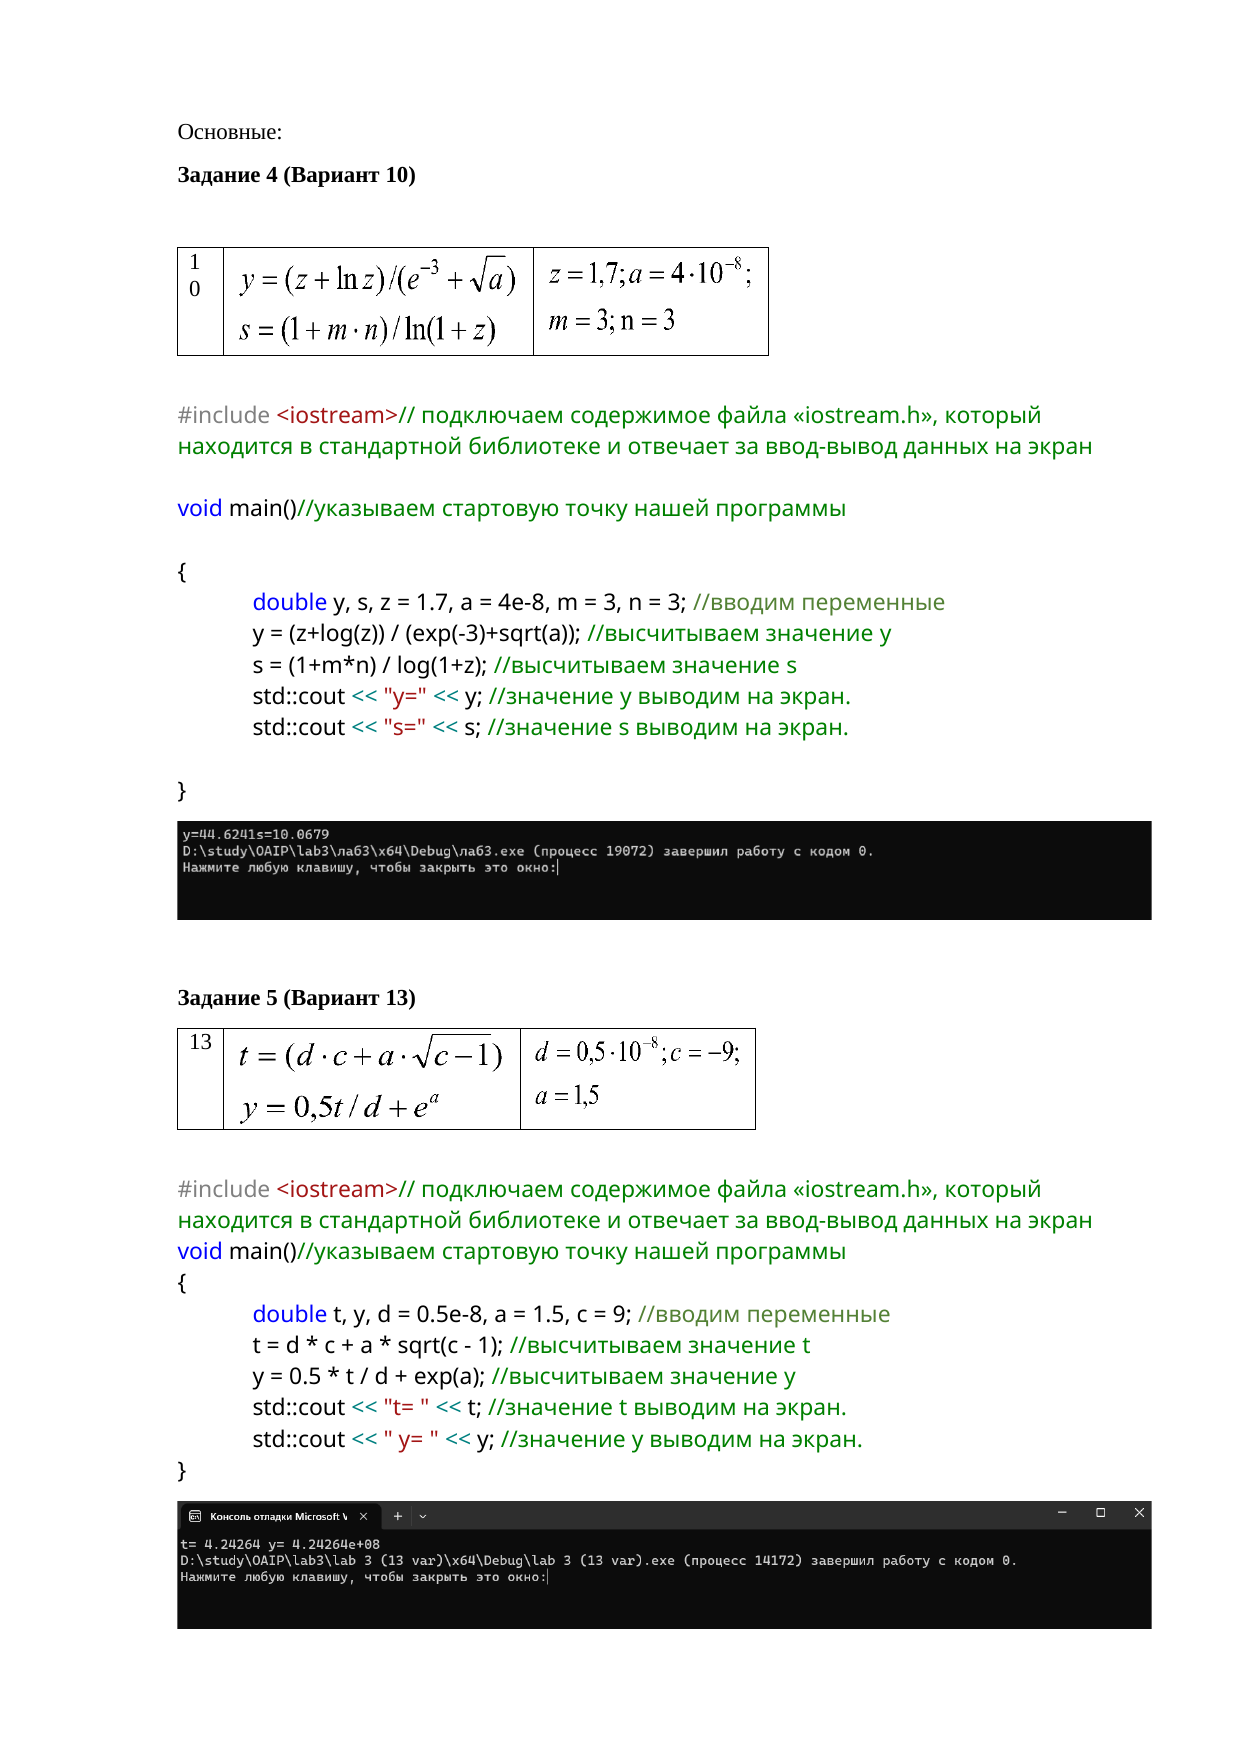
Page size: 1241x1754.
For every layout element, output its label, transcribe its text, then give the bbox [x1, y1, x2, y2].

picture [177, 821, 1152, 920]
picture [234, 248, 522, 355]
text #include <iostream>// подключаем содержимое файла «iostream.h», который находится в стандартной библиотеке и отвечает за ввод-вывод данных на экран [177, 398, 1152, 461]
text std::cout << "t= " << t; //значение t выводим на экран. [177, 1391, 1152, 1422]
picture [531, 1028, 744, 1115]
text t = d * c + a * sqrt(c - 1); //высчитываем значение t [177, 1329, 1152, 1360]
text #include <iostream>// подключаем содержимое файла «iostream.h», который находится в стандартной библиотеке и отвечает за ввод-вывод данных на экран [177, 1172, 1152, 1235]
text y = (z+log(z)) / (exp(-3)+sqrt(a)); //высчитываем значение y [177, 617, 1152, 648]
table_header [522, 248, 533, 354]
text Задание 5 (Вариант 13) [177, 984, 1152, 1011]
text void main()//указываем стартовую точку нашей программы [177, 1235, 1152, 1266]
table_header [534, 248, 768, 354]
text double y, s, z = 1.7, a = 4e-8, m = 3, n = 3; //вводим переменные [177, 586, 1152, 617]
text { [177, 555, 1152, 586]
table_header 13 [178, 1029, 223, 1128]
picture [544, 248, 756, 341]
text void main()//указываем стартовую точку нашей программы [177, 492, 1152, 523]
text s = (1+m*n) / log(1+z); //высчитываем значение s [177, 648, 1152, 680]
text } [177, 773, 1152, 805]
text std::cout << "y=" << y; //значение y выводим на экран. [177, 680, 1152, 711]
picture [234, 1028, 509, 1129]
table_header 10 [178, 248, 223, 354]
table_header [509, 1029, 520, 1128]
picture [177, 1501, 1152, 1629]
table_header [224, 1029, 234, 1128]
text double t, y, d = 0.5e-8, a = 1.5, c = 9; //вводим переменные [177, 1297, 1152, 1329]
text Основные: [177, 118, 1152, 144]
text } [177, 1454, 1152, 1485]
table_header [224, 248, 234, 354]
text { [177, 1266, 1152, 1297]
table_header [521, 1029, 755, 1128]
text Задание 4 (Вариант 10) [177, 161, 1152, 187]
text std::cout << " y= " << y; //значение y выводим на экран. [177, 1422, 1152, 1454]
text std::cout << "s=" << s; //значение s выводим на экран. [177, 711, 1152, 742]
text y = 0.5 * t / d + exp(a); //высчитываем значение y [177, 1360, 1152, 1391]
